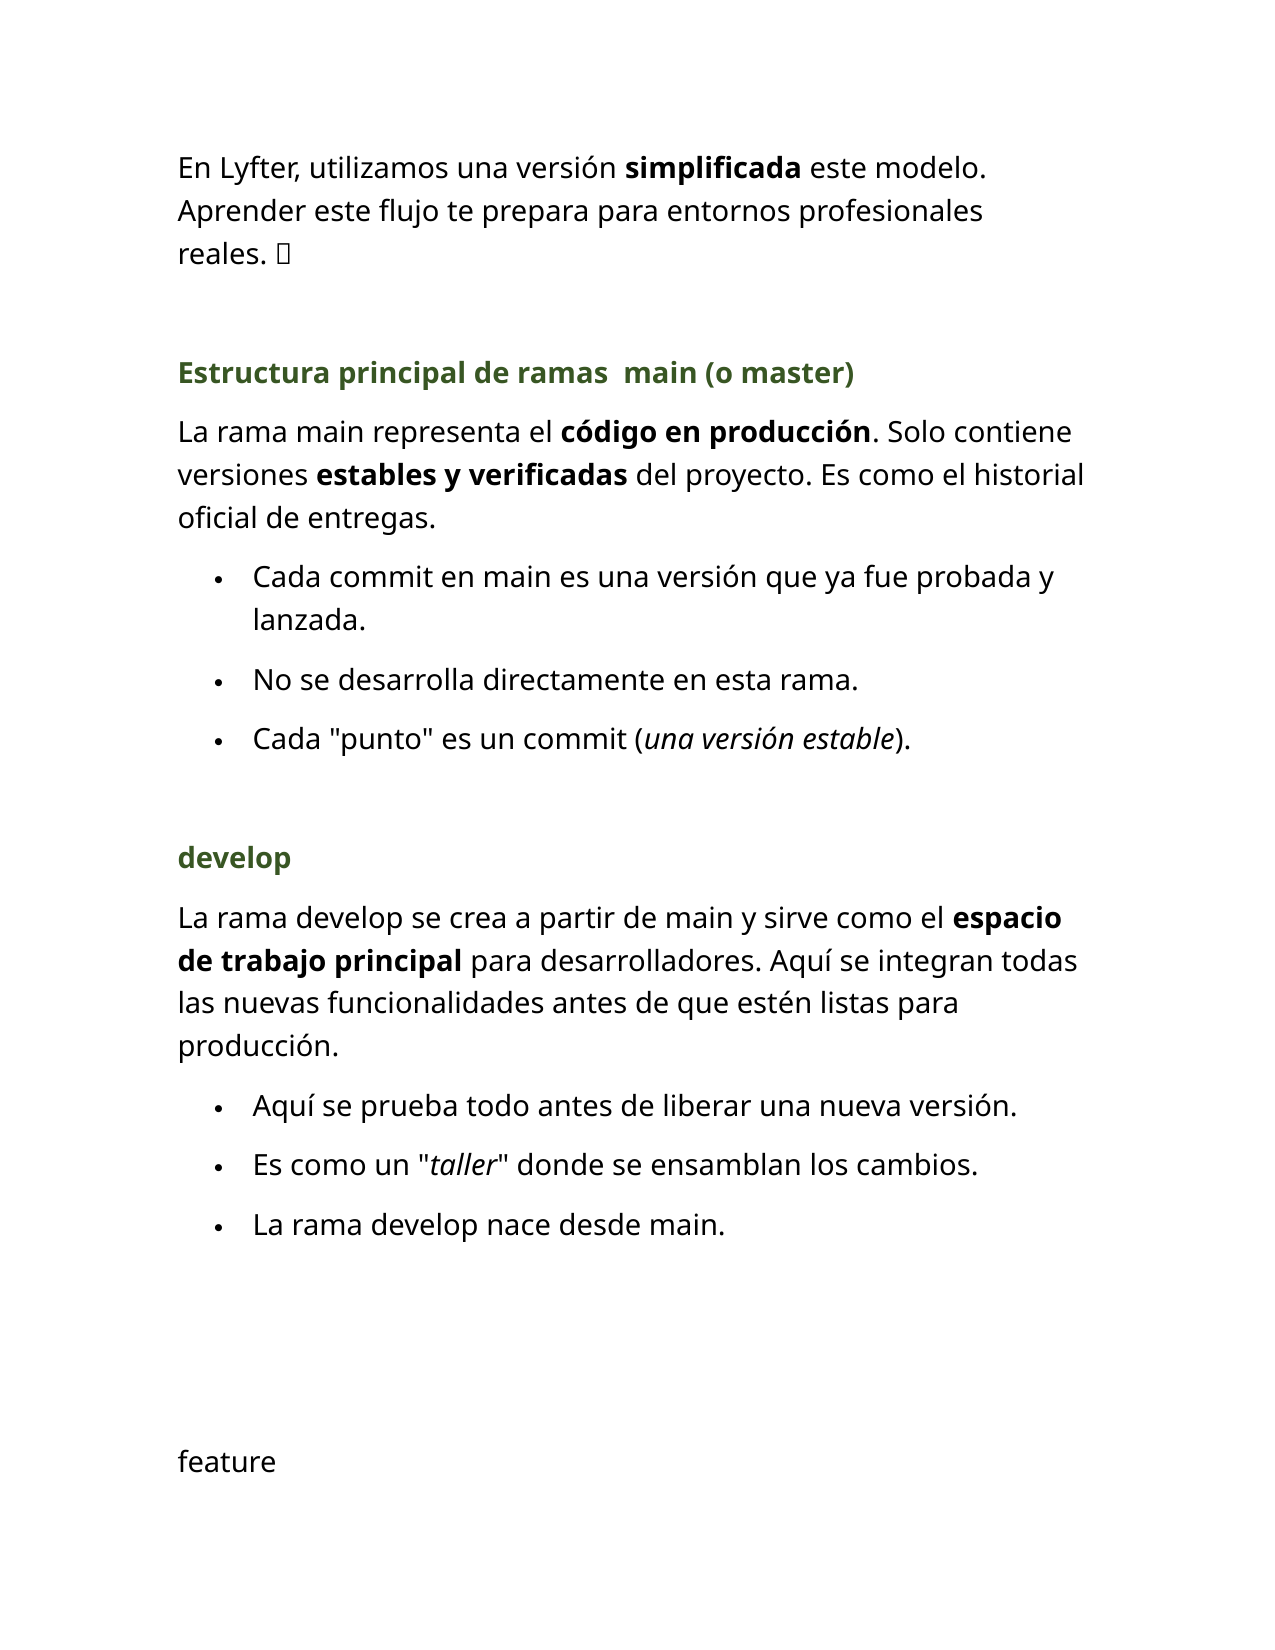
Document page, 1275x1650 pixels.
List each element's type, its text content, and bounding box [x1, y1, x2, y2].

list No se desarrolla directamente en esta rama. [215, 659, 1098, 699]
text Estructura principal de ramas main (o master) [177, 352, 1098, 392]
list La rama develop nace desde main. [215, 1204, 1098, 1243]
text feature [177, 1442, 1098, 1481]
list Es como un "taller" donde se ensamblan los cambios. [215, 1144, 1098, 1184]
text La rama main representa el código en producción. Solo contiene versiones estables y verificadas del proyecto. Es como el historial oficial de entregas. [177, 412, 1098, 537]
text develop [177, 837, 1098, 877]
text En Lyfter, utilizamos una versión simplificada este modelo. Aprender este flujo te prepara para entornos profesionales reales. 💼 [177, 148, 1098, 273]
list Cada commit en main es una versión que ya fue probada y lanzada. [215, 557, 1098, 639]
text La rama develop se crea a partir de main y sirve como el espacio de trabajo principal para desarrolladores. Aquí se integran todas las nuevas funcionalidades antes de que estén listas para producción. [177, 897, 1098, 1065]
list Cada "punto" es un commit (una versión estable). [215, 718, 1098, 758]
list Aquí se prueba todo antes de liberar una nueva versión. [215, 1085, 1098, 1124]
